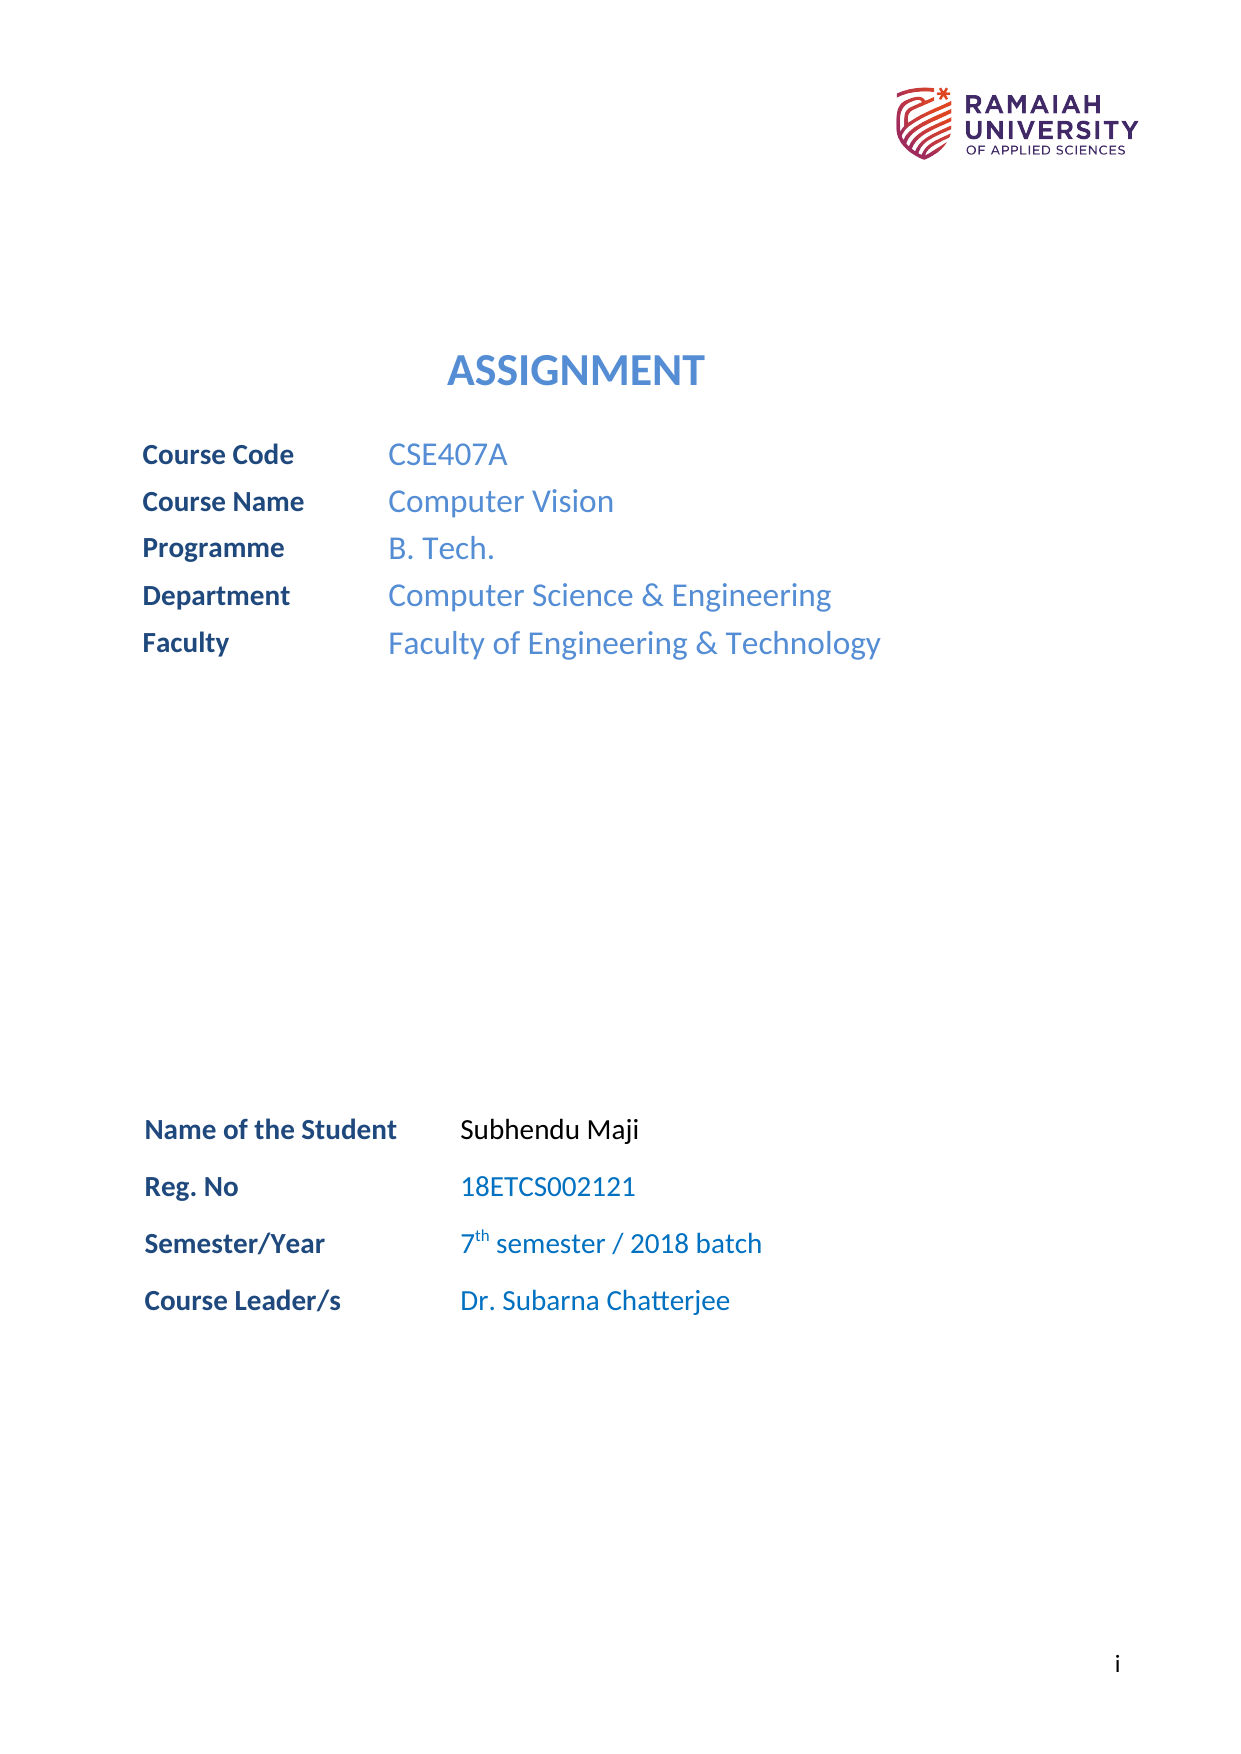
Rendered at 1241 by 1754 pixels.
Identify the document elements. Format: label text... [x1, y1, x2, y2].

picture [896, 87, 1139, 160]
table_cell Faculty of Engineering & Technology [377, 619, 949, 666]
table_cell 18ETCS002121 [449, 1158, 929, 1214]
table_cell Dr. Subarna Chatterjee [449, 1271, 929, 1328]
table_cell 7th semester / 2018 batch [449, 1215, 929, 1271]
table_cell Reg. No [133, 1158, 449, 1214]
table_cell B. Tech. [377, 524, 949, 571]
table_cell CSE407A [377, 430, 949, 478]
table_cell Computer Vision [377, 478, 949, 523]
table_cell Department [131, 571, 377, 618]
table_cell Course Code [131, 430, 377, 478]
table_cell Course Name [131, 478, 377, 523]
table_header Name of the Student [133, 1101, 449, 1158]
table_cell Computer Science & Engineering [377, 571, 949, 618]
table_cell Programme [131, 524, 377, 571]
table_cell Faculty [131, 619, 377, 666]
table_cell Semester/Year [133, 1215, 449, 1271]
table_header Subhendu Maji [449, 1101, 929, 1158]
table_header ASSIGNMENT [131, 308, 949, 429]
table_cell Course Leader/s [133, 1271, 449, 1328]
